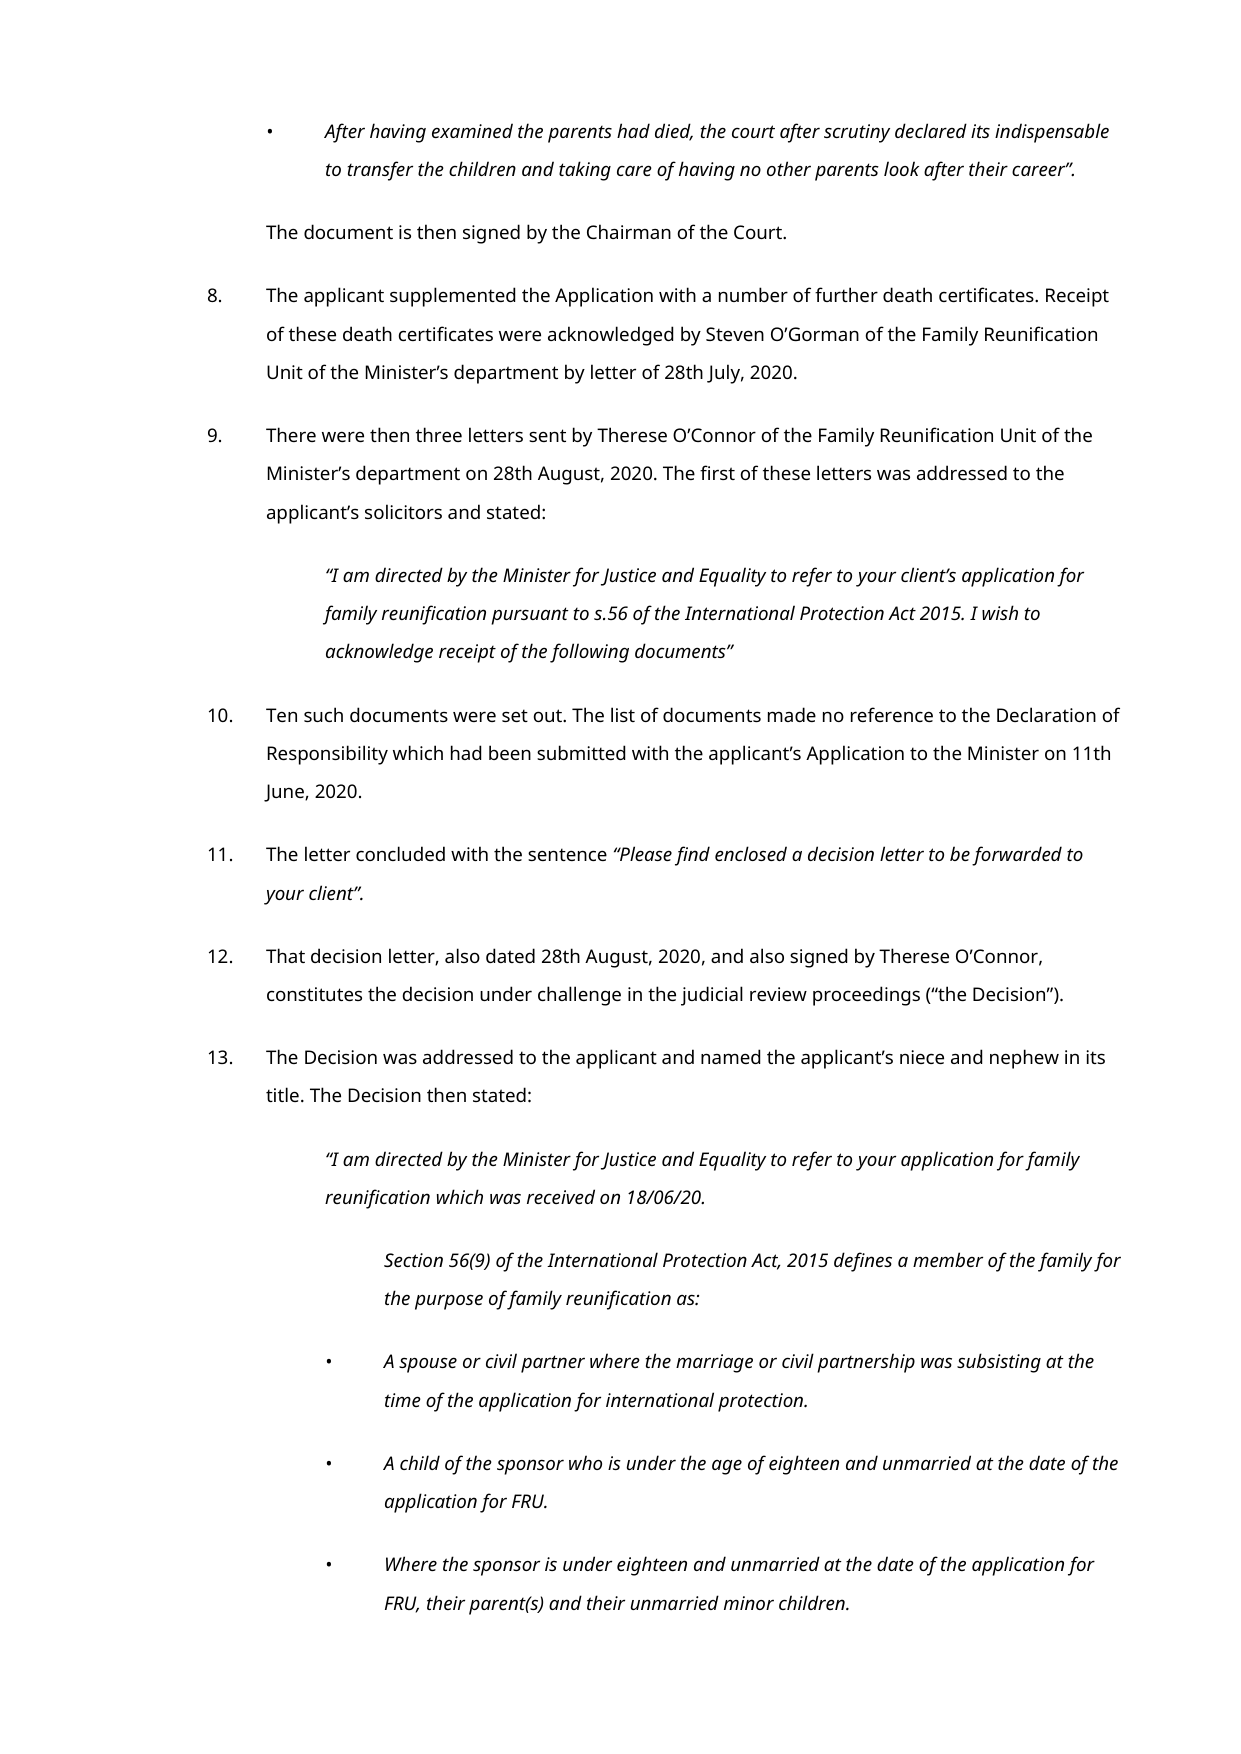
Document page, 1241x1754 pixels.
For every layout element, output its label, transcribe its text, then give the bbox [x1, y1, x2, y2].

text 13. The Decision was addressed to the applicant and named the applicant’s niece and nephew in its title. The Decision then stated: [207, 1044, 1122, 1108]
text • A child of the sponsor who is under the age of eighteen and unmarried at the date of the application for FRU. [325, 1450, 1122, 1514]
text • Where the sponsor is under eighteen and unmarried at the date of the application for FRU, their parent(s) and their unmarried minor children. [325, 1552, 1122, 1616]
text “I am directed by the Minister for Justice and Equality to refer to your application for family reunification which was received on 18/06/20. [266, 1146, 1122, 1210]
text The document is then signed by the Chairman of the Court. [207, 219, 1122, 245]
text 10. Ten such documents were set out. The list of documents made no reference to the Declaration of Responsibility which had been submitted with the applicant’s Application to the Minister on 11th June, 2020. [207, 702, 1122, 804]
text 8. The applicant supplemented the Application with a number of further death certificates. Receipt of these death certificates were acknowledged by Steven O’Gorman of the Family Reunification Unit of the Minister’s department by letter of 28th July, 2020. [207, 283, 1122, 385]
text Section 56(9) of the International Protection Act, 2015 defines a member of the family for the purpose of family reunification as: [325, 1247, 1122, 1311]
text 11. The letter concluded with the sentence “Please find enclosed a decision letter to be forwarded to your client”. [207, 842, 1122, 905]
text • After having examined the parents had died, the court after scrutiny declared its indispensable to transfer the children and taking care of having no other parents look after their career”. [266, 118, 1122, 182]
text • A spouse or civil partner where the marriage or civil partnership was subsisting at the time of the application for international protection. [325, 1349, 1122, 1413]
text 12. That decision letter, also dated 28th August, 2020, and also signed by Therese O’Connor, constitutes the decision under challenge in the judicial review proceedings (“the Decision”). [207, 943, 1122, 1007]
text “I am directed by the Minister for Justice and Equality to refer to your client’s application for family reunification pursuant to s.56 of the International Protection Act 2015. I wish to acknowledge receipt of the following documents” [266, 562, 1122, 664]
text 9. There were then three letters sent by Therese O’Connor of the Family Reunification Unit of the Minister’s department on 28th August, 2020. The first of these letters was addressed to the applicant’s solicitors and stated: [207, 422, 1122, 524]
